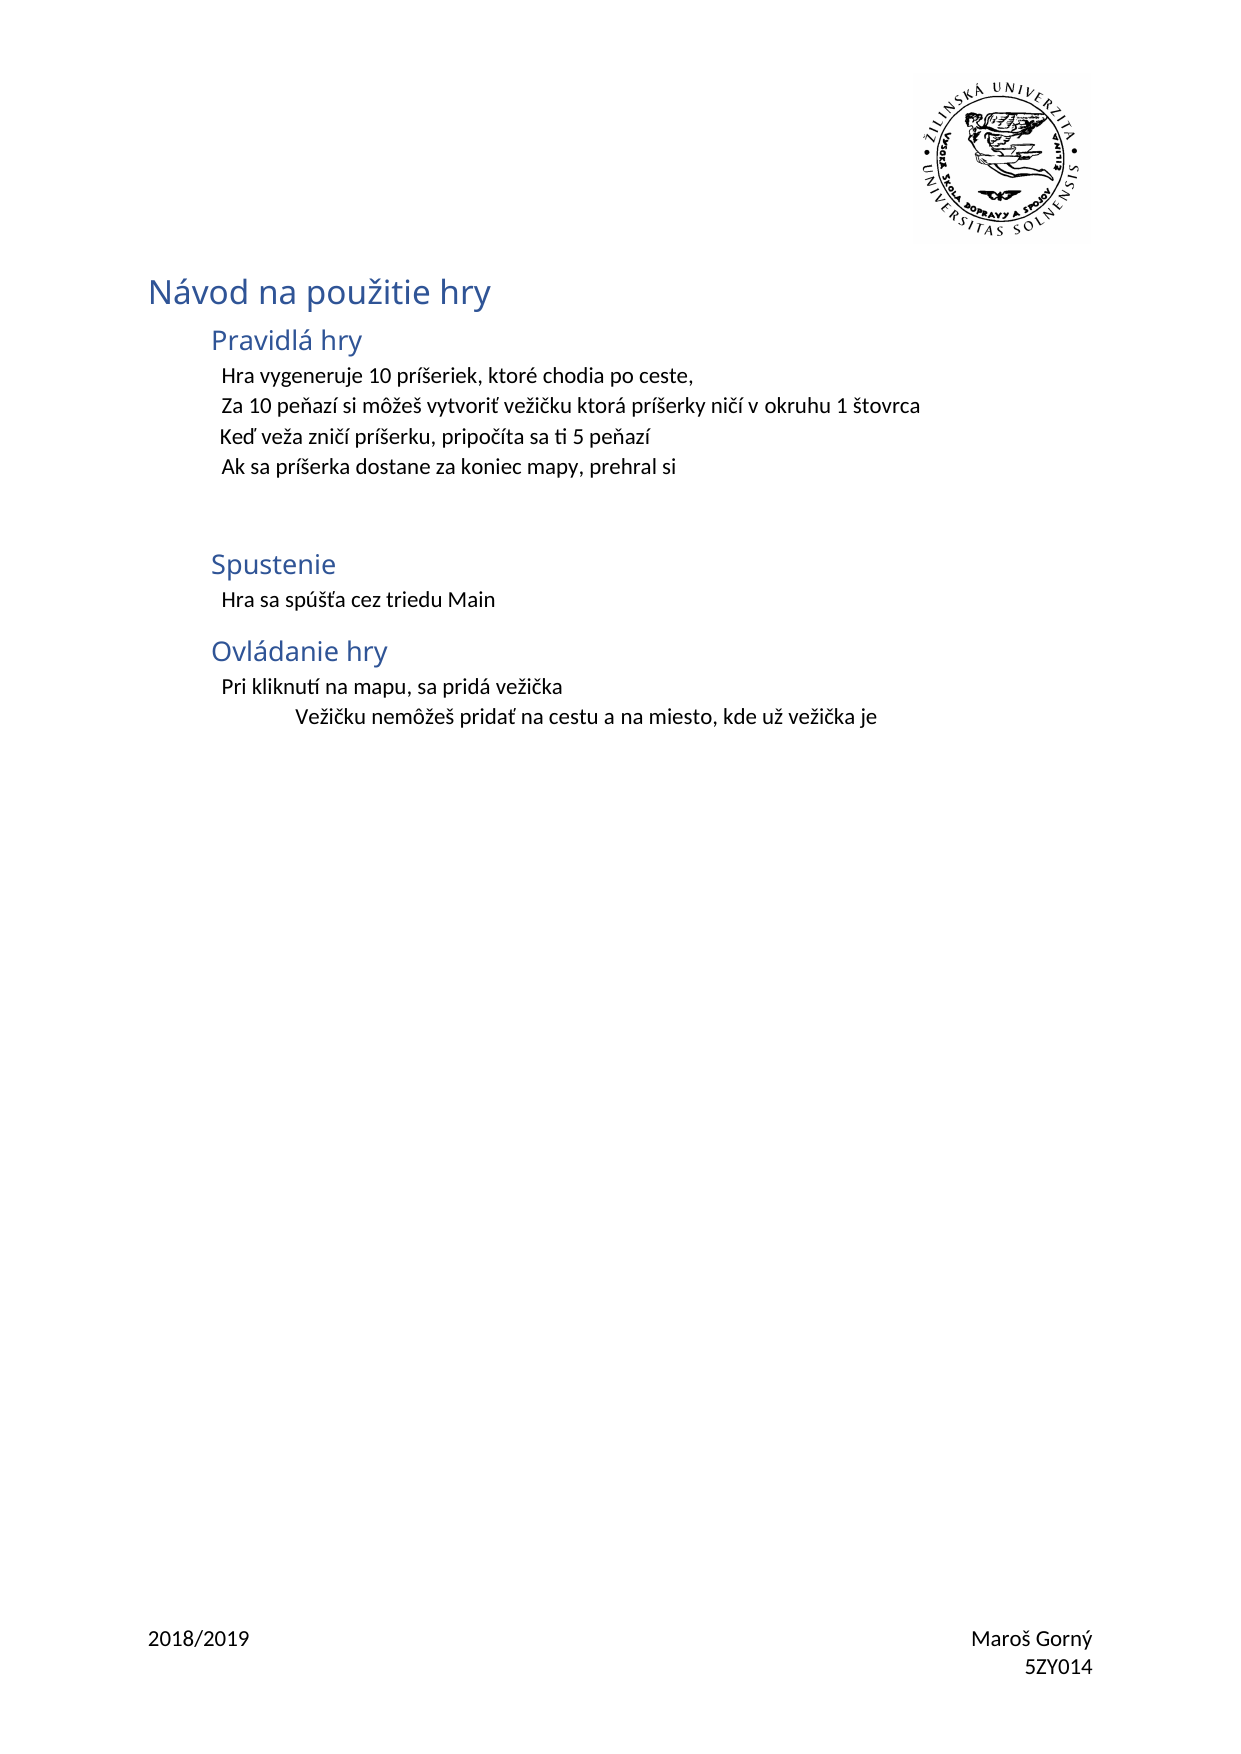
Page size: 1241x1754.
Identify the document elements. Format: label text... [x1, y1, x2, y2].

subtitle Pravidlá hry [148, 322, 1093, 358]
subtitle Návod na použitie hry [148, 268, 1093, 314]
picture [913, 73, 1092, 244]
subtitle Spustenie [148, 546, 1093, 583]
text Pri kliknutí na mapu, sa pridá vežička Vežičku nemôžeš pridať na cestu a na miesto, kde už vežička je [148, 672, 1093, 730]
text Hra sa spúšťa cez triedu Main [148, 586, 1093, 613]
subtitle Ovládanie hry [148, 632, 1093, 669]
text Hra vygeneruje 10 príšeriek, ktoré chodia po ceste, Za 10 peňazí si môžeš vytvoriť vežičku ktorá príšerky ničí v okruhu 1 štovrca Keď veža zničí príšerku, pripočíta sa ti 5 peňazí Ak sa príšerka dostane za koniec mapy, prehral si [148, 361, 1093, 480]
